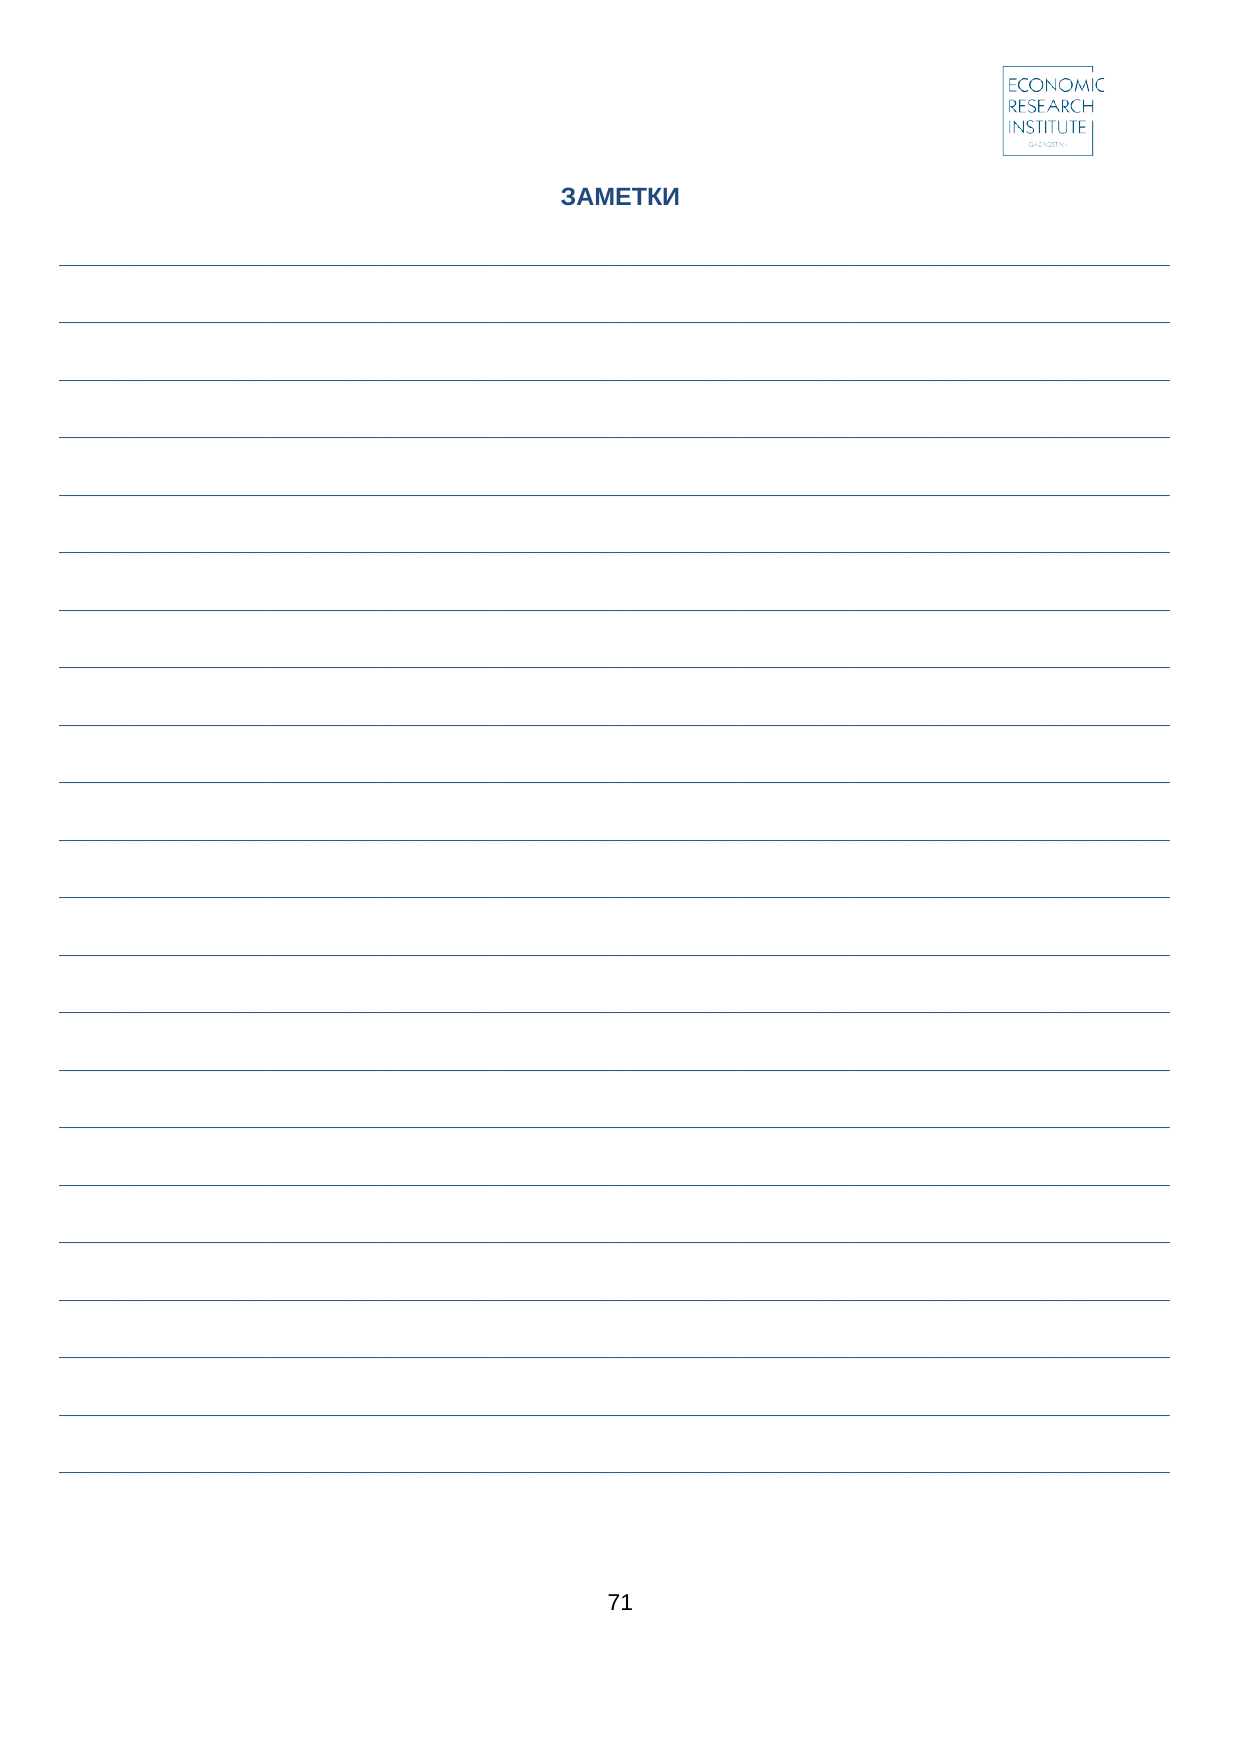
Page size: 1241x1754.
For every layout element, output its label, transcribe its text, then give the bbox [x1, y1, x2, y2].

text ________________________________________________________________________________ [59, 1447, 1181, 1476]
picture [1002, 66, 1105, 156]
text ________________________________________________________________________________ [59, 1390, 1181, 1418]
text ЗАМЕТКИ [59, 182, 1181, 211]
text ________________________________________________________________________________ [59, 815, 1181, 843]
text ________________________________________________________________________________ [59, 585, 1181, 613]
text ________________________________________________________________________________ [59, 872, 1181, 901]
text ________________________________________________________________________________ [59, 297, 1181, 326]
text ________________________________________________________________________________ [59, 1102, 1181, 1131]
text ________________________________________________________________________________ [59, 1217, 1181, 1246]
text ________________________________________________________________________________ [59, 1160, 1181, 1188]
text ________________________________________________________________________________ [59, 642, 1181, 671]
text ________________________________________________________________________________ [59, 700, 1181, 728]
text ________________________________________________________________________________ [59, 1275, 1181, 1303]
text ________________________________________________________________________________ [59, 757, 1181, 786]
text ________________________________________________________________________________ [59, 527, 1181, 556]
text ________________________________________________________________________________ [59, 412, 1181, 441]
text ________________________________________________________________________________ [59, 1332, 1181, 1361]
text ________________________________________________________________________________ [59, 1045, 1181, 1073]
text ________________________________________________________________________________ [59, 355, 1181, 383]
text ________________________________________________________________________________ [59, 987, 1181, 1016]
text ________________________________________________________________________________ [59, 470, 1181, 498]
text ________________________________________________________________________________ [59, 240, 1181, 268]
text ________________________________________________________________________________ [59, 930, 1181, 958]
